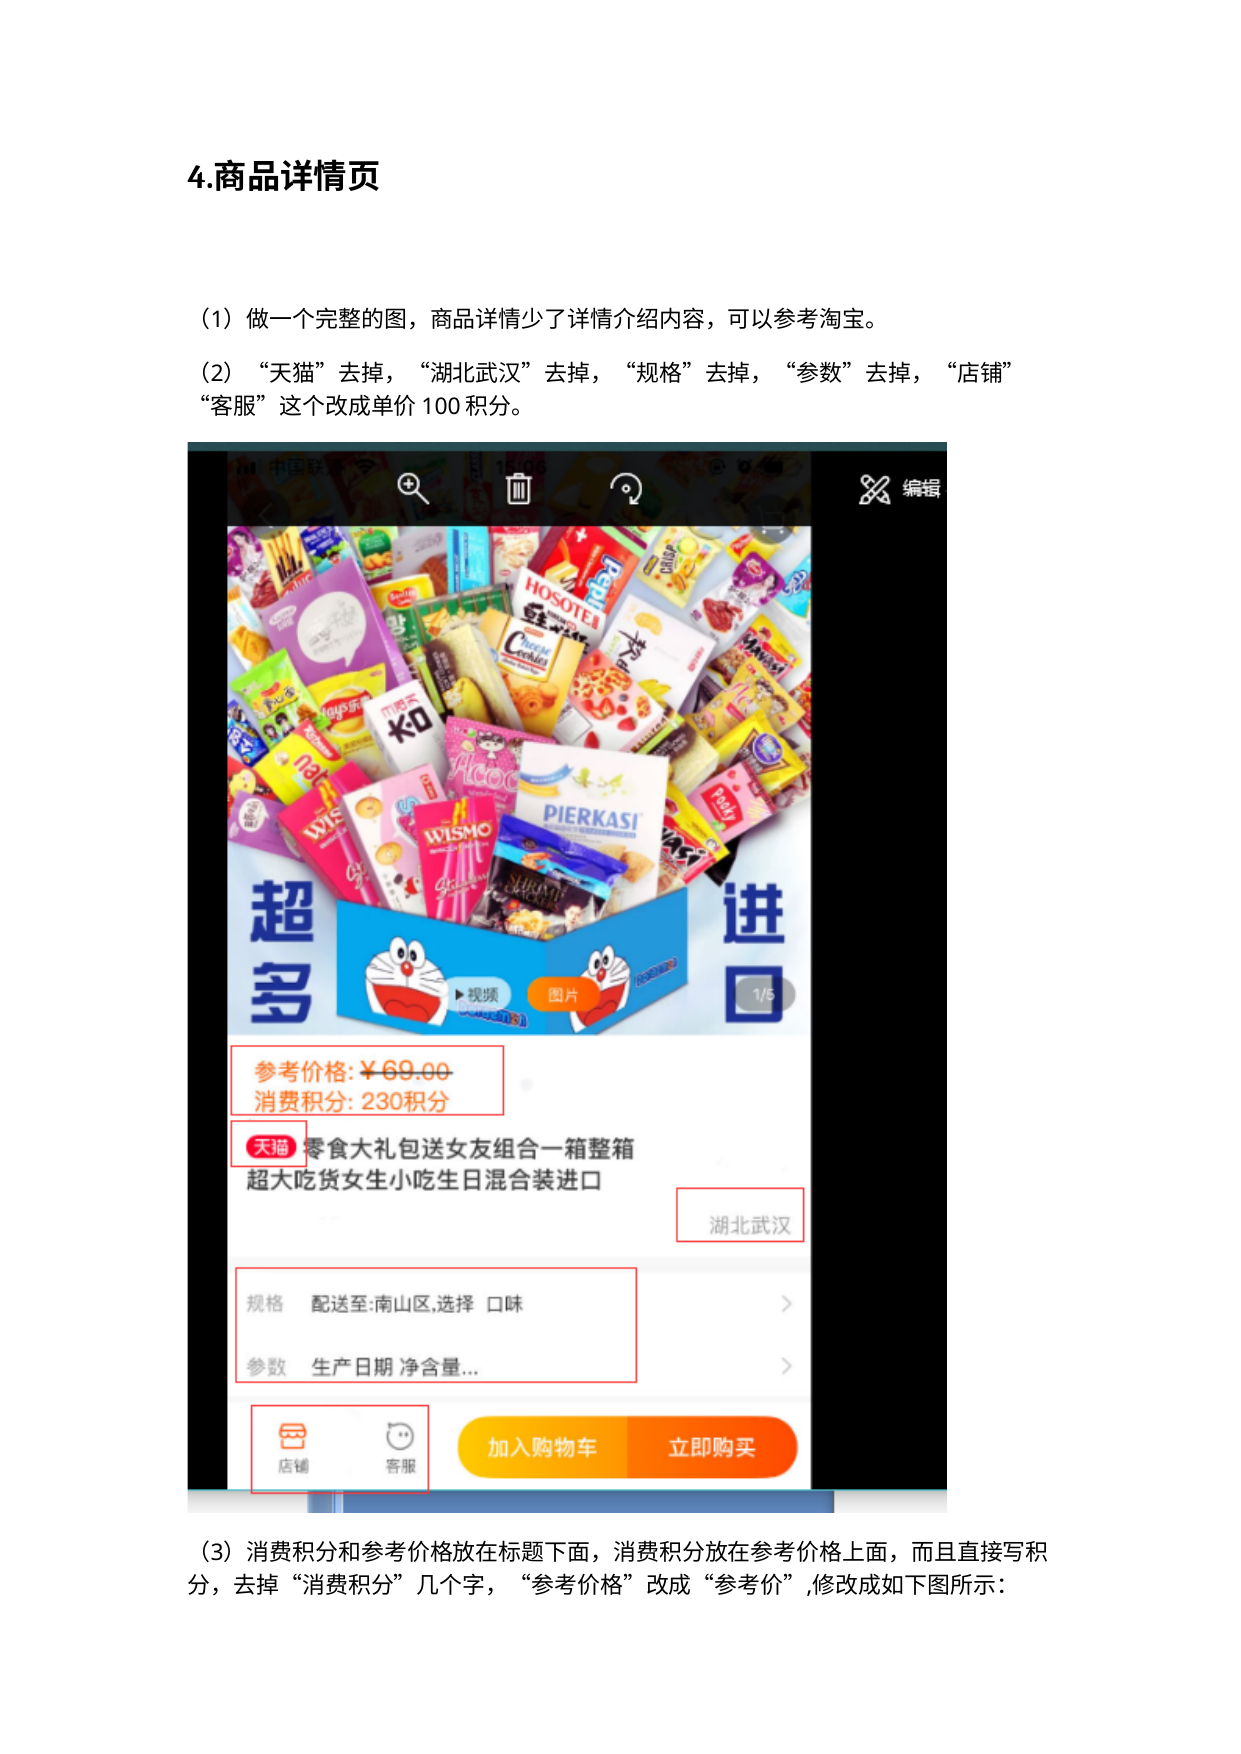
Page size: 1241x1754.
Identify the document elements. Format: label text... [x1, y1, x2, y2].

text （1）做一个完整的图，商品详情少了详情介绍内容，可以参考淘宝。 [187, 301, 1053, 334]
text （3）消费积分和参考价格放在标题下面，消费积分放在参考价格上面，而且直接写积分，去掉“消费积分”几个字，“参考价格”改成“参考价”,修改成如下图所示： [187, 1533, 1053, 1600]
text （2）“天猫”去掉，“湖北武汉”去掉，“规格”去掉，“参数”去掉，“店铺”“客服”这个改成单价100积分。 [187, 355, 1053, 421]
subtitle 4.商品详情页 [187, 150, 1053, 198]
picture [187, 442, 947, 1513]
